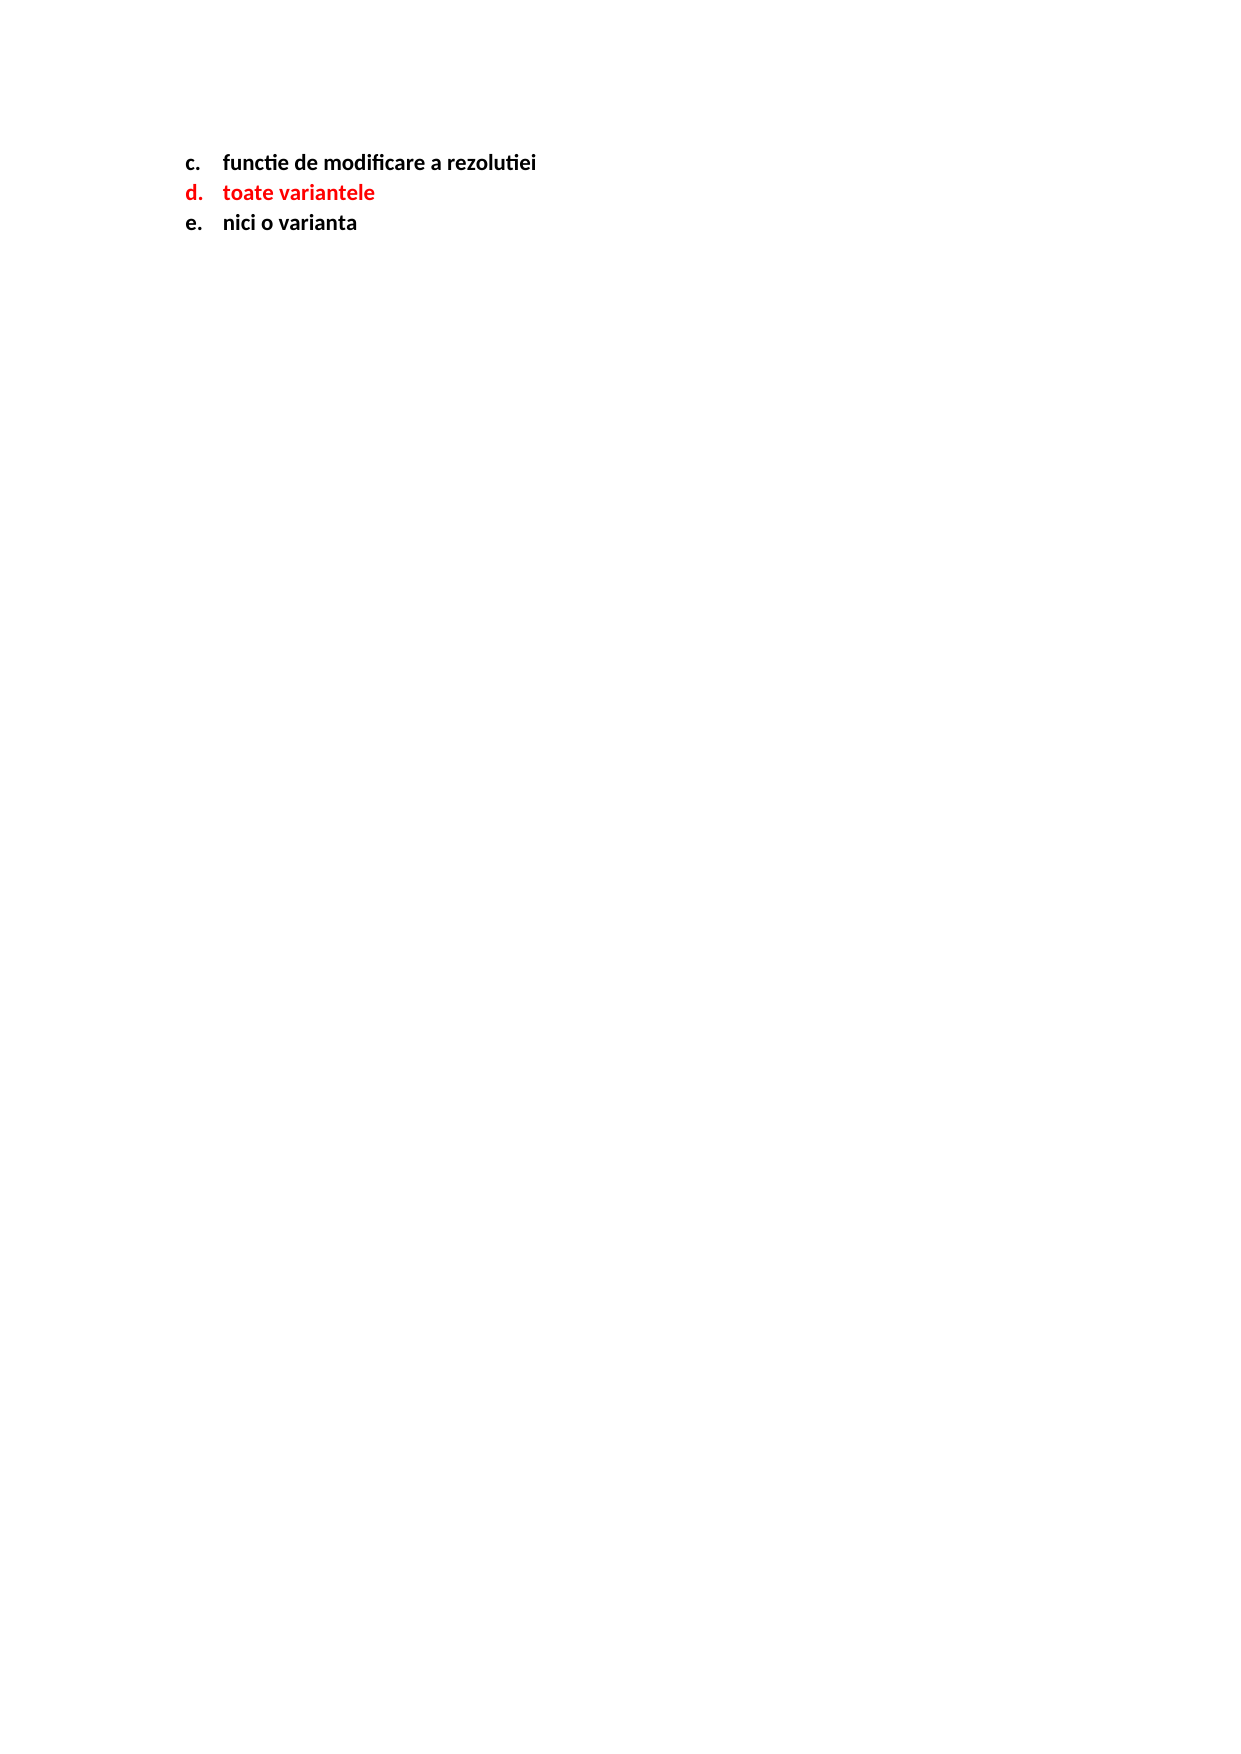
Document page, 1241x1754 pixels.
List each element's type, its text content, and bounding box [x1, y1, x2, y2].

list toate variantele [185, 178, 1093, 206]
list functie de modificare a rezolutiei [185, 148, 1093, 176]
list nici o varianta [185, 208, 1093, 236]
